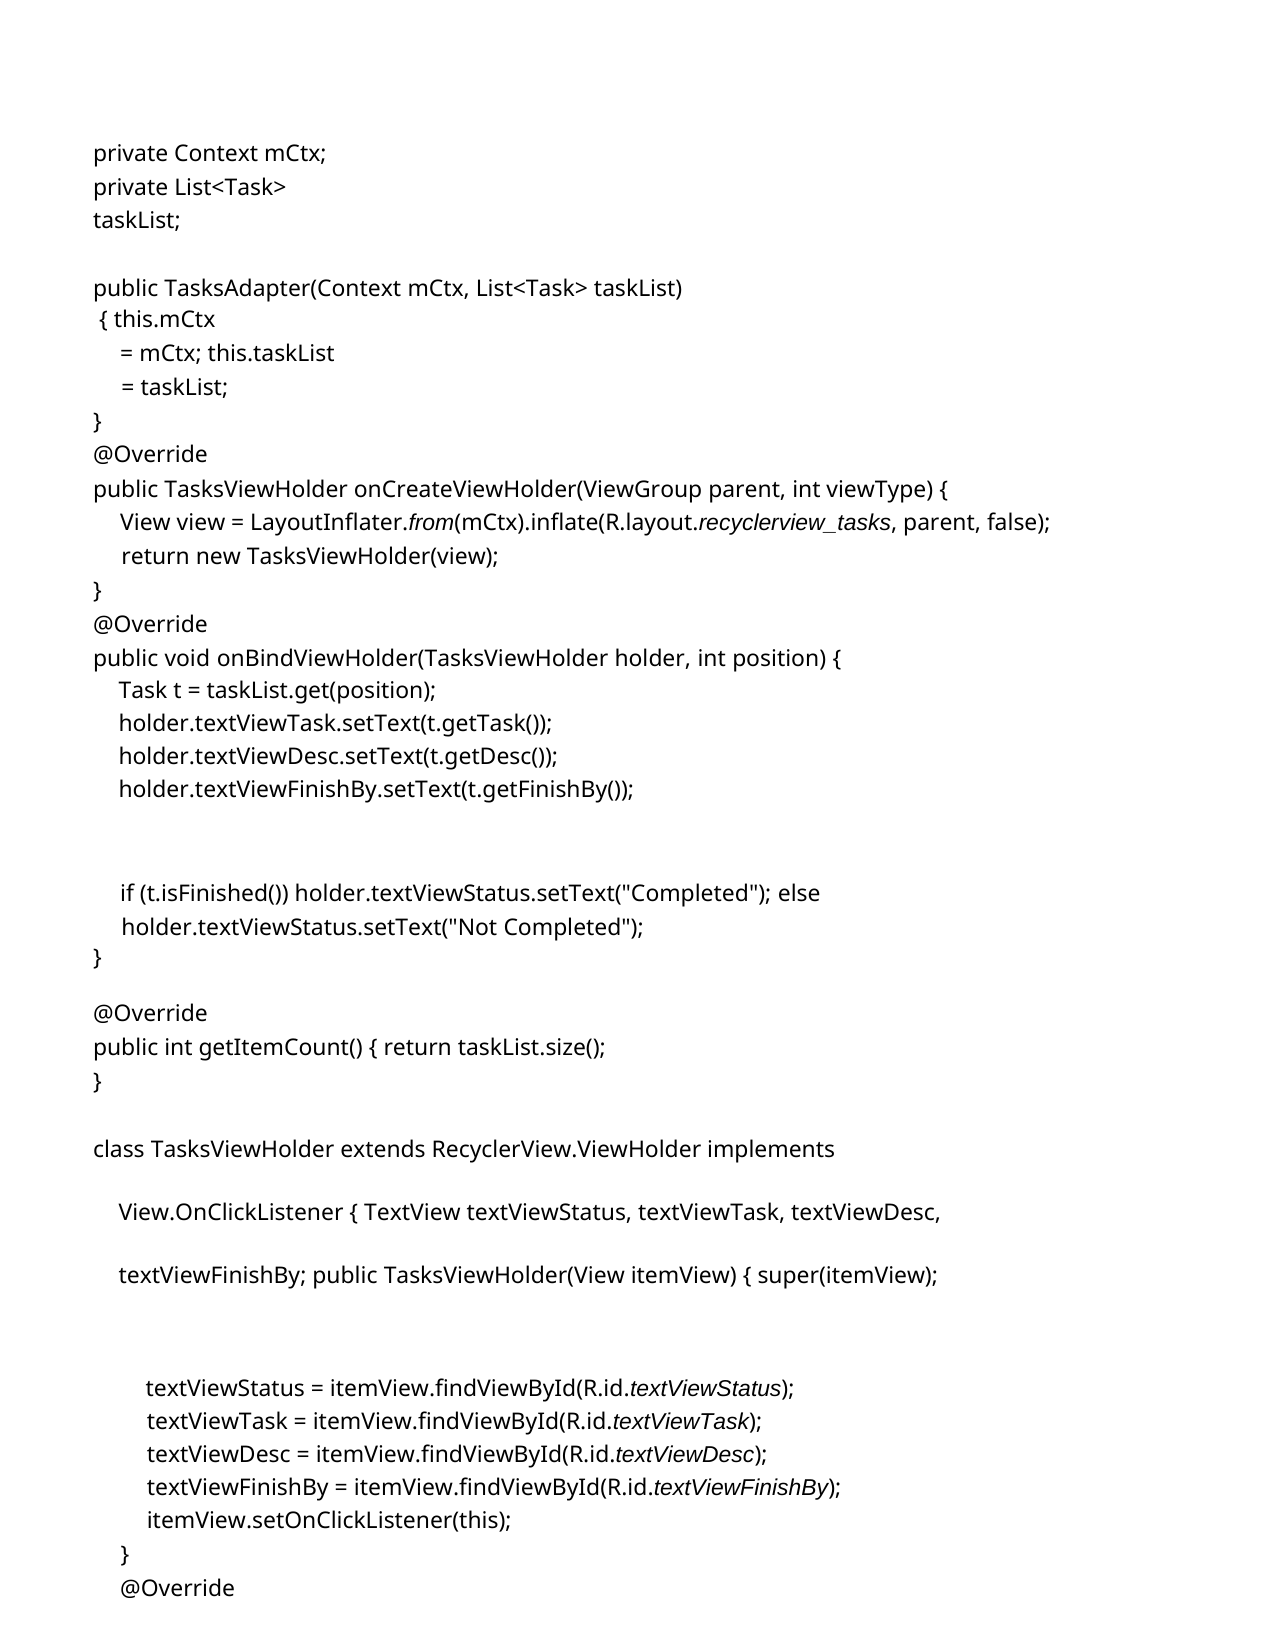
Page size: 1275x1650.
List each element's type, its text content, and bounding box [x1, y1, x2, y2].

text } [120, 1537, 1102, 1569]
text private Context mCtx; private List<Task> taskList; [93, 137, 372, 236]
text if (t.isFinished()) holder.textViewStatus.setText("Completed"); else holder.textViewStatus.setText("Not Completed"); [120, 876, 1035, 942]
text @Override [93, 997, 1102, 1028]
text @Override [93, 607, 1102, 639]
text public int getItemCount() { return taskList.size(); [93, 1031, 1102, 1062]
text } [93, 405, 1102, 436]
text = mCtx; this.taskList [120, 337, 1102, 368]
text public TasksViewHolder onCreateViewHolder(ViewGroup parent, int viewType) { [93, 472, 1102, 504]
text public TasksAdapter(Context mCtx, List<Task> taskList) [93, 272, 1102, 303]
text } [93, 574, 1102, 605]
text @Override [120, 1572, 1102, 1603]
text textViewStatus = itemView.findViewById(R.id.textViewStatus); textViewTask = itemView.findViewById(R.id.textViewTask); textViewDesc = itemView.findViewById(R.id.textViewDesc); textViewFinishBy = itemView.findViewById(R.id.textViewFinishBy); itemView.setOnClickListener(this); [145, 1372, 912, 1535]
text class TasksViewHolder extends RecyclerView.ViewHolder implements View.OnClickListener { TextView textViewStatus, textViewTask, textViewDesc, textViewFinishBy; public TasksViewHolder(View itemView) { super(itemView); [93, 1133, 1049, 1290]
text } [93, 945, 1102, 971]
text = taskList; [121, 371, 1102, 402]
text public void onBindViewHolder(TasksViewHolder holder, int position) { Task t = taskList.get(position); holder.textViewTask.setText(t.getTask()); holder.textViewDesc.setText(t.getDesc()); holder.textViewFinishBy.setText(t.getFinishBy()); [93, 642, 848, 804]
text View view = LayoutInflater.from(mCtx).inflate(R.layout.recyclerview_tasks, parent, false); return new TasksViewHolder(view); [120, 506, 1087, 571]
text @Override [93, 438, 1102, 470]
text } [93, 1065, 1102, 1096]
text { this.mCtx [93, 303, 1102, 335]
